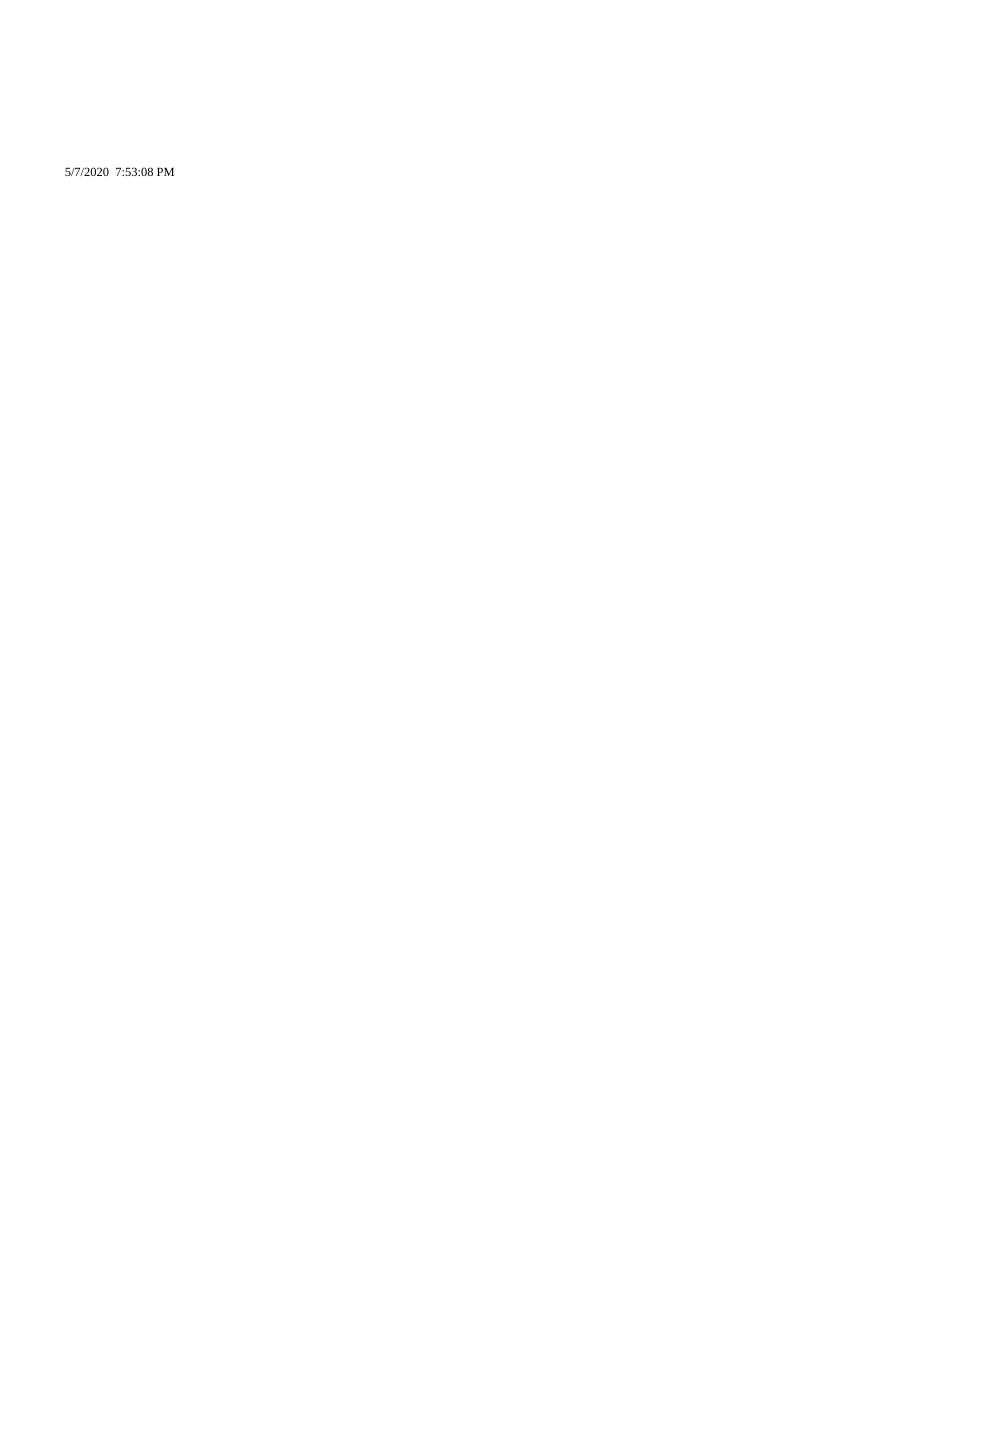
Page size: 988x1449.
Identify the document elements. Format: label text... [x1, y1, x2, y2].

text 5/7/2020 7:53:08 PM [64, 165, 737, 179]
